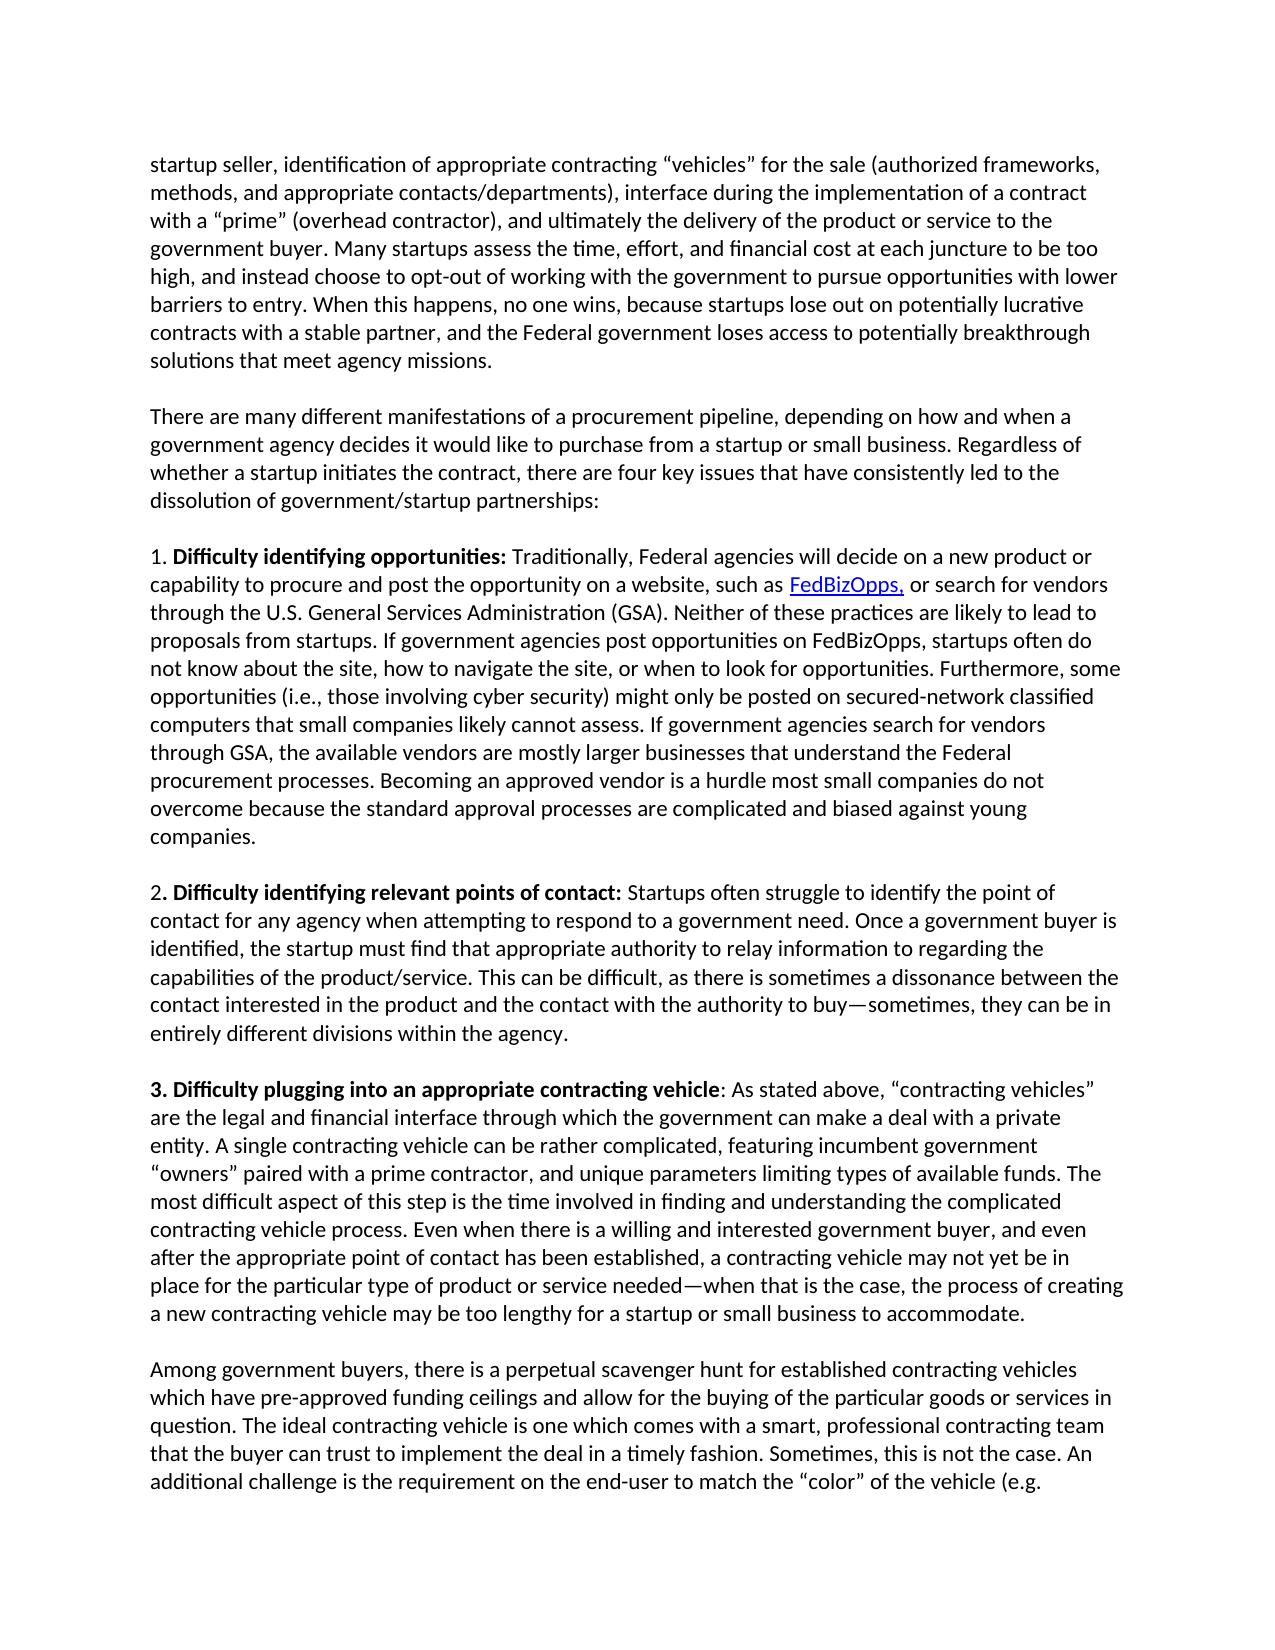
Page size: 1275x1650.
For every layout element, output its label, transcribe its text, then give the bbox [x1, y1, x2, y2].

text 3. Difficulty plugging into an appropriate contracting vehicle: As stated above, “contracting vehicles” are the legal and financial interface through which the government can make a deal with a private entity. A single contracting vehicle can be rather complicated, featuring incumbent government “owners” paired with a prime contractor, and unique parameters limiting types of available funds. The most difficult aspect of this step is the time involved in finding and understanding the complicated contracting vehicle process. Even when there is a willing and interested government buyer, and even after the appropriate point of contact has been established, a contracting vehicle may not yet be in place for the particular type of product or service needed—when that is the case, the process of creating a new contracting vehicle may be too lengthy for a startup or small business to accommodate. [150, 1075, 1125, 1327]
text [150, 1355, 1125, 1495]
text There are many different manifestations of a procurement pipeline, depending on how and when a government agency decides it would like to purchase from a startup or small business. Regardless of whether a startup initiates the contract, there are four key issues that have consistently led to the dissolution of government/startup partnerships: [150, 402, 1125, 514]
text 2. Difficulty identifying relevant points of contact: Startups often struggle to identify the point of contact for any agency when attempting to respond to a government need. Once a government buyer is identified, the startup must find that appropriate authority to relay information to regarding the capabilities of the product/service. This can be difficult, as there is sometimes a dissonance between the contact interested in the product and the contact with the authority to buy—sometimes, they can be in entirely different divisions within the agency. [150, 878, 1125, 1047]
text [150, 150, 1125, 374]
text 1. Difficulty identifying opportunities: Traditionally, Federal agencies will decide on a new product or capability to procure and post the opportunity on a website, such as FedBizOpps, or search for vendors through the U.S. General Services Administration (GSA). Neither of these practices are likely to lead to proposals from startups. If government agencies post opportunities on FedBizOpps, startups often do not know about the site, how to navigate the site, or when to look for opportunities. Furthermore, some opportunities (i.e., those involving cyber security) might only be posted on secured-network classified computers that small companies likely cannot assess. If government agencies search for vendors through GSA, the available vendors are mostly larger businesses that understand the Federal procurement processes. Becoming an approved vendor is a hurdle most small companies do not overcome because the standard approval processes are complicated and biased against young companies. [150, 542, 1125, 851]
